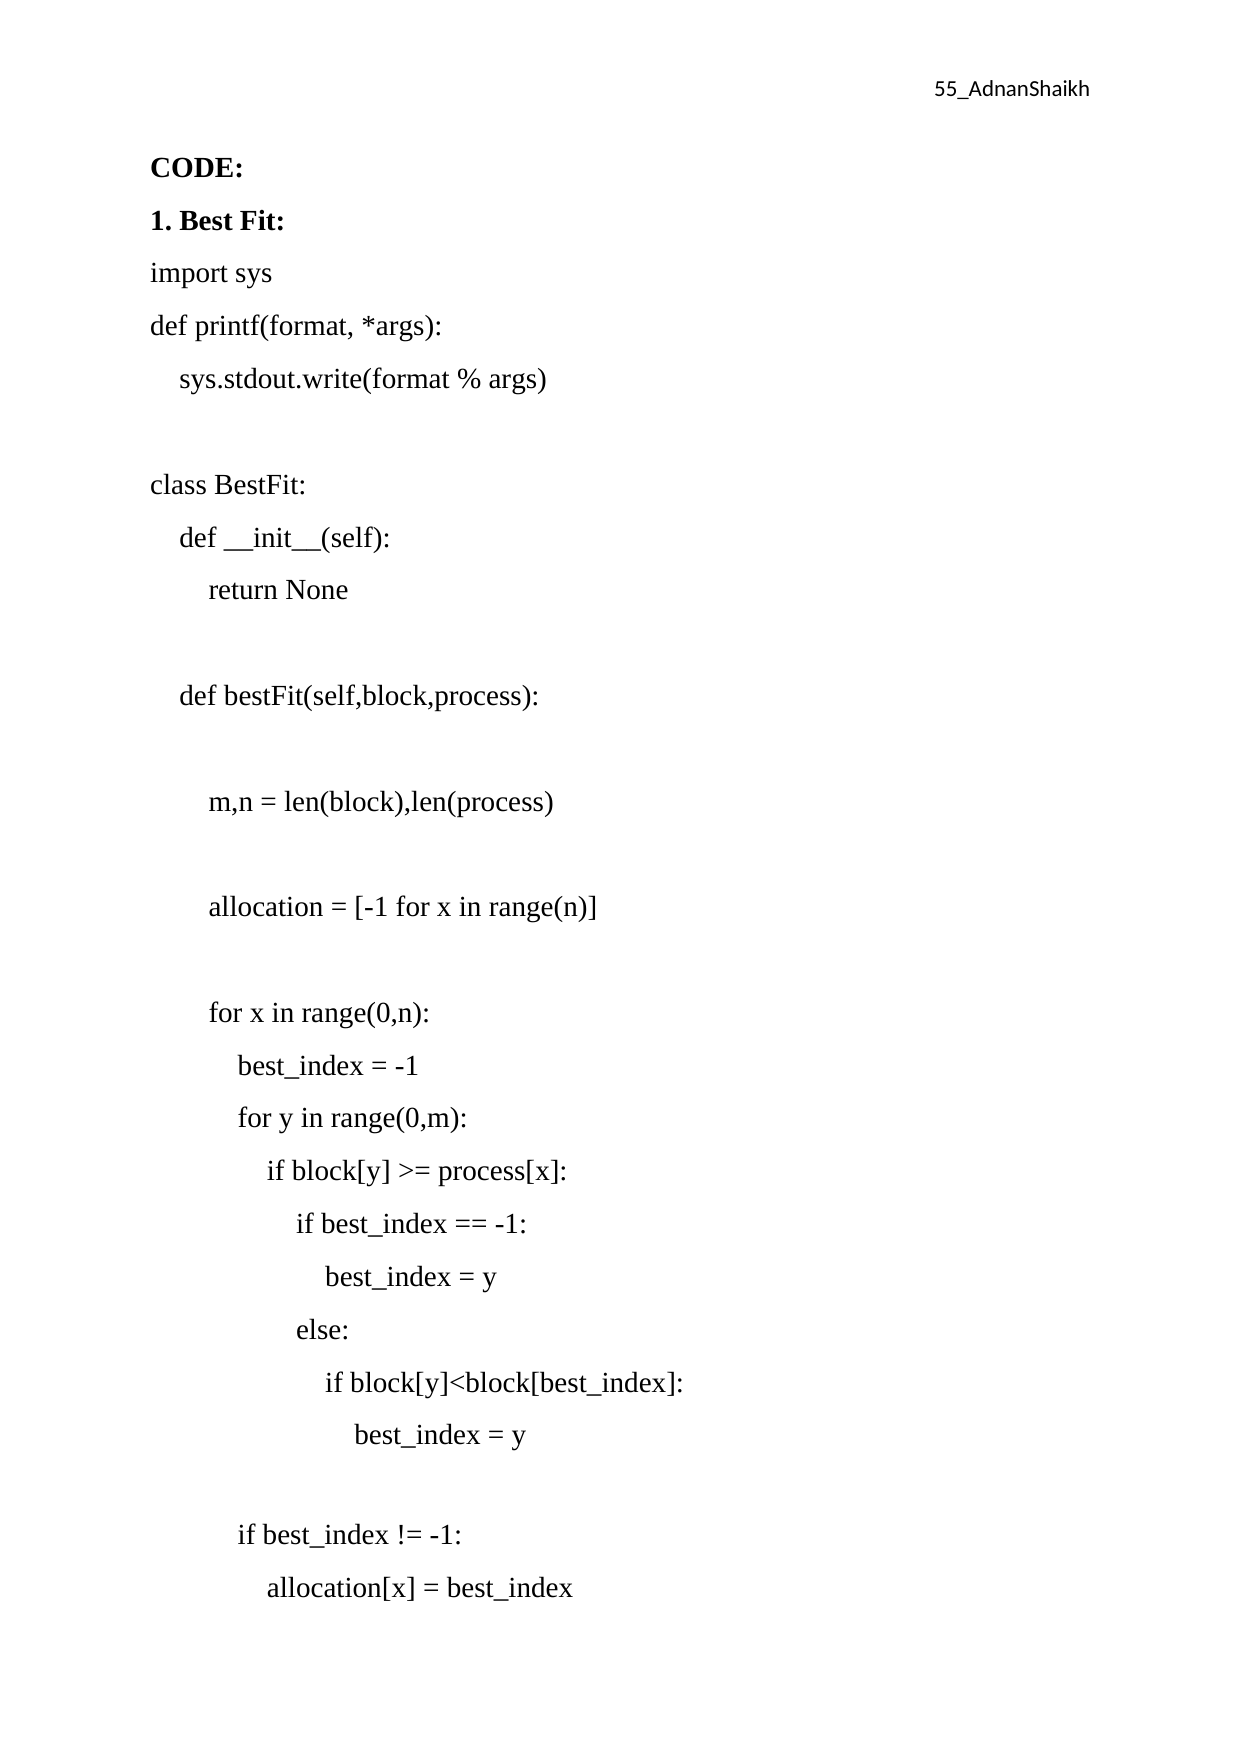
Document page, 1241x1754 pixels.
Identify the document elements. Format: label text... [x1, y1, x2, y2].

text def bestFit(self,block,process): [150, 678, 1090, 712]
text CODE: [150, 150, 1090, 183]
text def printf(format, *args): [150, 308, 1090, 342]
text best_index = y [150, 1417, 1090, 1451]
text 1. Best Fit: [150, 203, 1090, 236]
text import sys [150, 256, 1090, 289]
text allocation[x] = best_index [150, 1570, 1090, 1603]
text def __init__(self): [150, 520, 1090, 553]
text class BestFit: [150, 467, 1090, 500]
text if block[y] >= process[x]: [150, 1153, 1090, 1187]
text sys.stdout.write(format % args) [150, 361, 1090, 395]
text best_index = -1 [150, 1048, 1090, 1081]
text if best_index == -1: [150, 1206, 1090, 1240]
text m,n = len(block),len(process) [150, 784, 1090, 817]
text else: [150, 1312, 1090, 1345]
text if best_index != -1: [150, 1517, 1090, 1551]
text for y in range(0,m): [150, 1101, 1090, 1134]
text return None [150, 572, 1090, 606]
text best_index = y [150, 1259, 1090, 1293]
text for x in range(0,n): [150, 995, 1090, 1028]
text if block[y]<block[best_index]: [150, 1365, 1090, 1398]
text allocation = [-1 for x in range(n)] [150, 889, 1090, 923]
